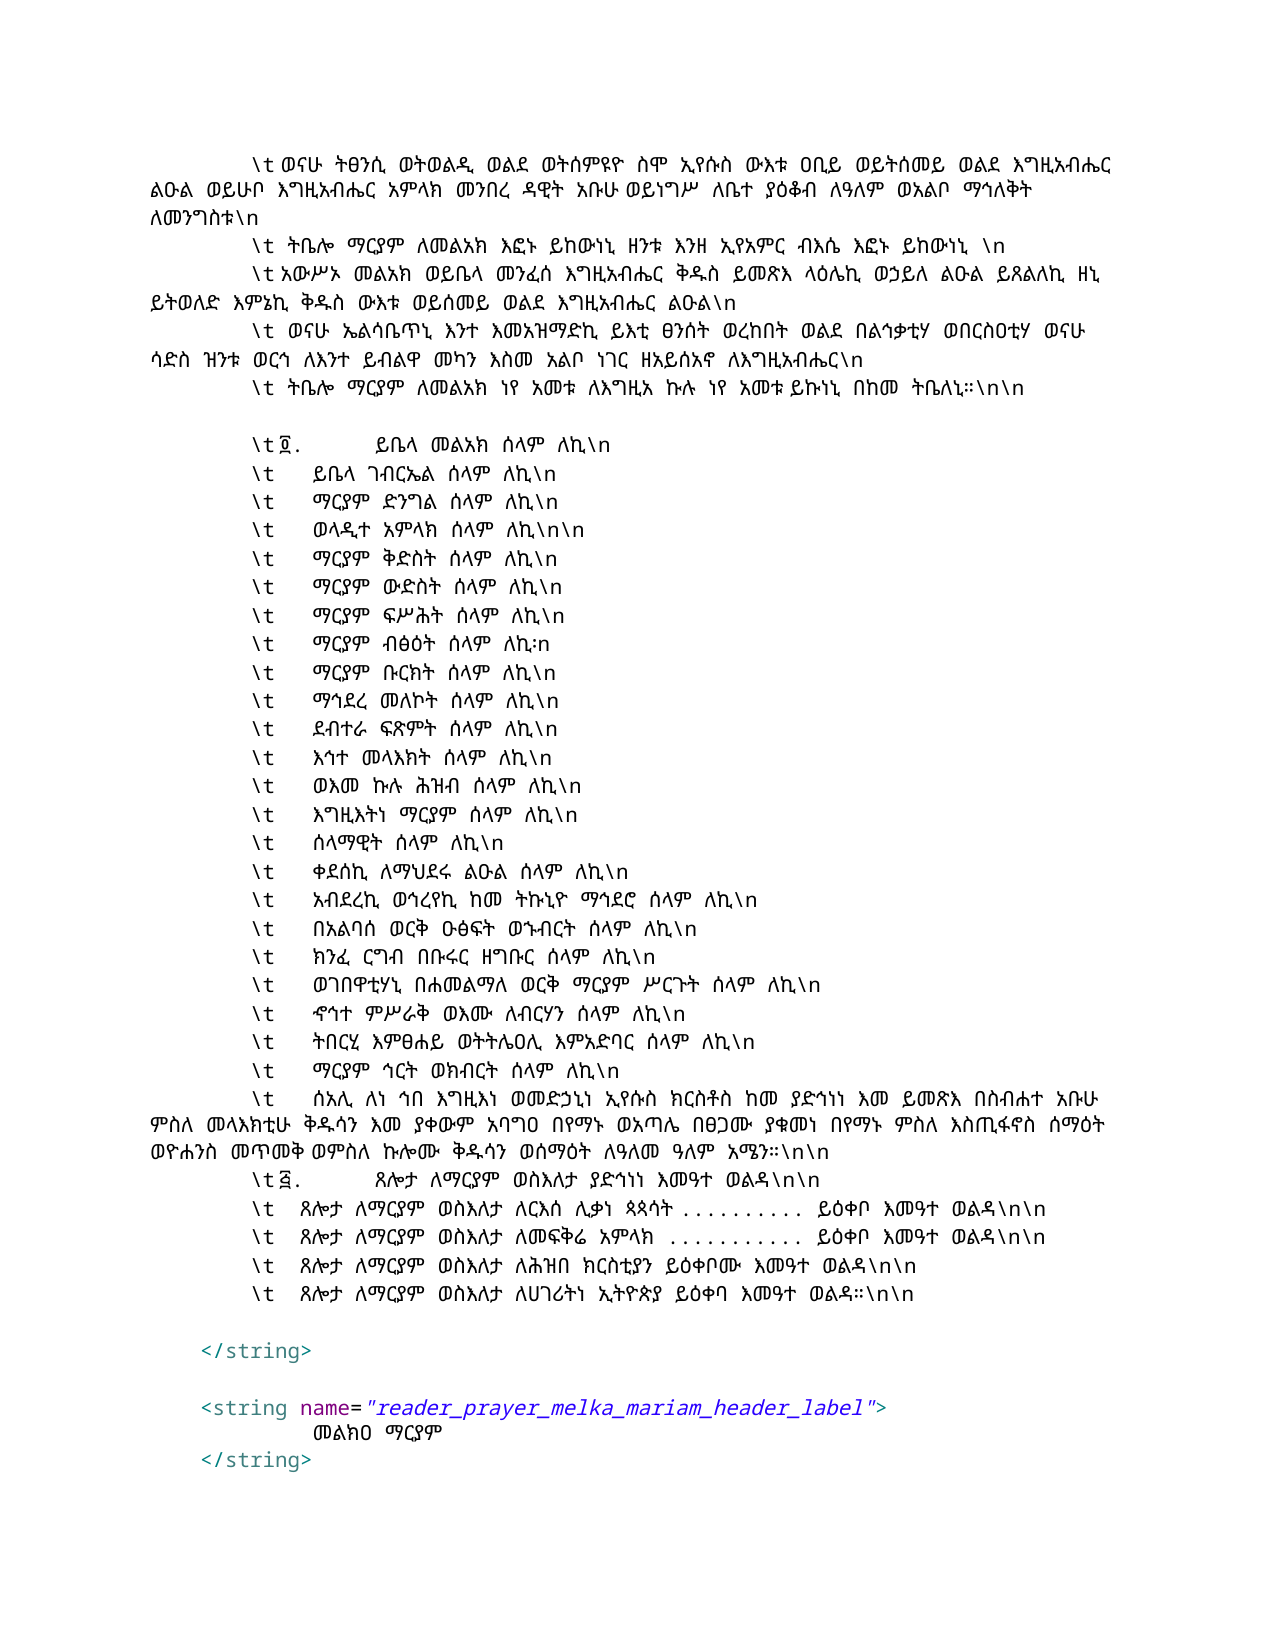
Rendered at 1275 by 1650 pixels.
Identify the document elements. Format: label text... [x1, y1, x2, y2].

text \t ትቤሎ ማርያም ለመልአክ ነየ አመቱ ለእግዚአ ኩሉ ነየ አመቱ ይኩነኒ በከመ ትቤለኒ።\n\n [150, 373, 1125, 402]
text \t ማኅደረ መለኮት ሰላም ለኪ\n [150, 686, 1125, 714]
text \t፬. ይቤላ መልአክ ሰላም ለኪ\n [150, 430, 1125, 459]
text \t ወገበዋቲሃኒ በሐመልማለ ወርቅ ማርያም ሥርጉት ሰላም ለኪ\n [150, 971, 1125, 999]
text \t ቀደሰኪ ለማህደሩ ልዑል ሰላም ለኪ\n [150, 857, 1125, 885]
text \t ጸሎታ ለማርያም ወስእለታ ለርእሰ ሊቃነ ጳጳሳት .......... ይዕቀቦ እመዓተ ወልዳ\n\n [150, 1194, 1125, 1222]
text \t ማርያም ፍሥሕት ሰላም ለኪ\n [150, 601, 1125, 629]
text \t ጸሎታ ለማርያም ወስእለታ ለሕዝበ ክርስቲያን ይዕቀቦሙ እመዓተ ወልዳ\n\n [150, 1251, 1125, 1279]
text \t ወናሁ ኤልሳቤጥኒ እንተ እመአዝማድኪ ይእቲ ፀንሰት ወረከበት ወልደ በልኅቃቲሃ ወበርስዐቲሃ ወናሁ ሳድስ ዝንቱ ወርኅ ለእንተ ይብልዋ መካን እስመ አልቦ ነገር ዘአይሰአኖ ለእግዚአብሔር\n [150, 316, 1125, 373]
text \t ማርያም ቡርክት ሰላም ለኪ\n [150, 658, 1125, 686]
text <string name="reader_prayer_melka_mariam_header_label"> [150, 1393, 1125, 1421]
text \t አብደረኪ ወኅረየኪ ከመ ትኩኒዮ ማኅደሮ ሰላም ለኪ\n [150, 885, 1125, 914]
text </string> [150, 1336, 1125, 1364]
text \t ትቤሎ ማርያም ለመልአክ እፎኑ ይከውነኒ ዘንቱ እንዘ ኢየአምር ብእሴ እፎኑ ይከውነኒ \n [150, 231, 1125, 259]
text \t ማርያም ድንግል ሰላም ለኪ\n [150, 487, 1125, 516]
text \t ትበርሂ እምፀሐይ ወትትሌዐሊ እምአድባር ሰላም ለኪ\n [150, 1027, 1125, 1056]
text \t፭. ጸሎታ ለማርያም ወስእለታ ያድኅነነ እመዓተ ወልዳ\n\n [150, 1165, 1125, 1194]
text \t ማርያም ውድስት ሰላም ለኪ\n [150, 572, 1125, 601]
text \t ሰላማዊት ሰላም ለኪ\n [150, 828, 1125, 857]
text \t በአልባሰ ወርቅ ዑፅፍት ወኁብርት ሰላም ለኪ\n [150, 914, 1125, 942]
text \t ማርያም ቅድስት ሰላም ለኪ\n [150, 544, 1125, 572]
text \t እግዚእትነ ማርያም ሰላም ለኪ\n [150, 800, 1125, 828]
text \t ደብተራ ፍጽምት ሰላም ለኪ\n [150, 714, 1125, 743]
text </string> [150, 1446, 1125, 1474]
text \t ማርያም ኅርት ወክብርት ሰላም ለኪ\n [150, 1056, 1125, 1084]
text \t ወናሁ ትፀንሲ ወትወልዲ ወልደ ወትሰምዩዮ ስሞ ኢየሱስ ውእቱ ዐቢይ ወይትሰመይ ወልደ እግዚአብሔር ልዑል ወይሁቦ እግዚአብሔር አምላክ መንበረ ዳዊት አቡሁ ወይነግሥ ለቤተ ያዕቆብ ለዓለም ወአልቦ ማኅለቅት ለመንግስቱ\n [150, 150, 1125, 231]
text \t ጸሎታ ለማርያም ወስእለታ ለሀገሪትነ ኢትዮጵያ ይዕቀባ እመዓተ ወልዳ።\n\n [150, 1279, 1125, 1308]
text \t ኆኅተ ምሥራቅ ወእሙ ለብርሃን ሰላም ለኪ\n [150, 999, 1125, 1027]
text \t ማርያም ብፅዕት ሰላም ለኪ፡n [150, 629, 1125, 658]
text \t ይቤላ ገብርኤል ሰላም ለኪ\n [150, 459, 1125, 487]
text \t ክንፈ ርግብ በቡሩር ዘግቡር ሰላም ለኪ\n [150, 942, 1125, 971]
text \t አውሥኦ መልአክ ወይቤላ መንፈሰ እግዚአብሔር ቅዱስ ይመጽእ ላዕሌኪ ወኃይለ ልዑል ይጸልለኪ ዘኒ ይትወለድ እምኔኪ ቅዱስ ውእቱ ወይሰመይ ወልደ እግዚአብሔር ልዑል\n [150, 259, 1125, 316]
text \t ጸሎታ ለማርያም ወስእለታ ለመፍቅሬ አምላክ ........... ይዕቀቦ እመዓተ ወልዳ\n\n [150, 1222, 1125, 1251]
text \t እኅተ መላእክት ሰላም ለኪ\n [150, 743, 1125, 771]
text መልክዐ ማርያም [150, 1421, 1125, 1446]
text \t ሰአሊ ለነ ኅበ እግዚእነ ወመድኃኒነ ኢየሱስ ክርስቶስ ከመ ያድኅነነ እመ ይመጽእ በስብሐተ አቡሁ ምስለ መላእክቲሁ ቅዱሳን እመ ያቀውም አባግዐ በየማኑ ወአጣሌ በፀጋሙ ያቁመነ በየማኑ ምስለ እስጢፋኖስ ሰማዕት ወዮሐንስ መጥመቅ ወምስለ ኩሎሙ ቅዱሳን ወሰማዕት ለዓለመ ዓለም አሜን።\n\n [150, 1084, 1125, 1165]
text \t ወእመ ኩሉ ሕዝብ ሰላም ለኪ\n [150, 771, 1125, 800]
text \t ወላዲተ አምላክ ሰላም ለኪ\n\n [150, 516, 1125, 544]
